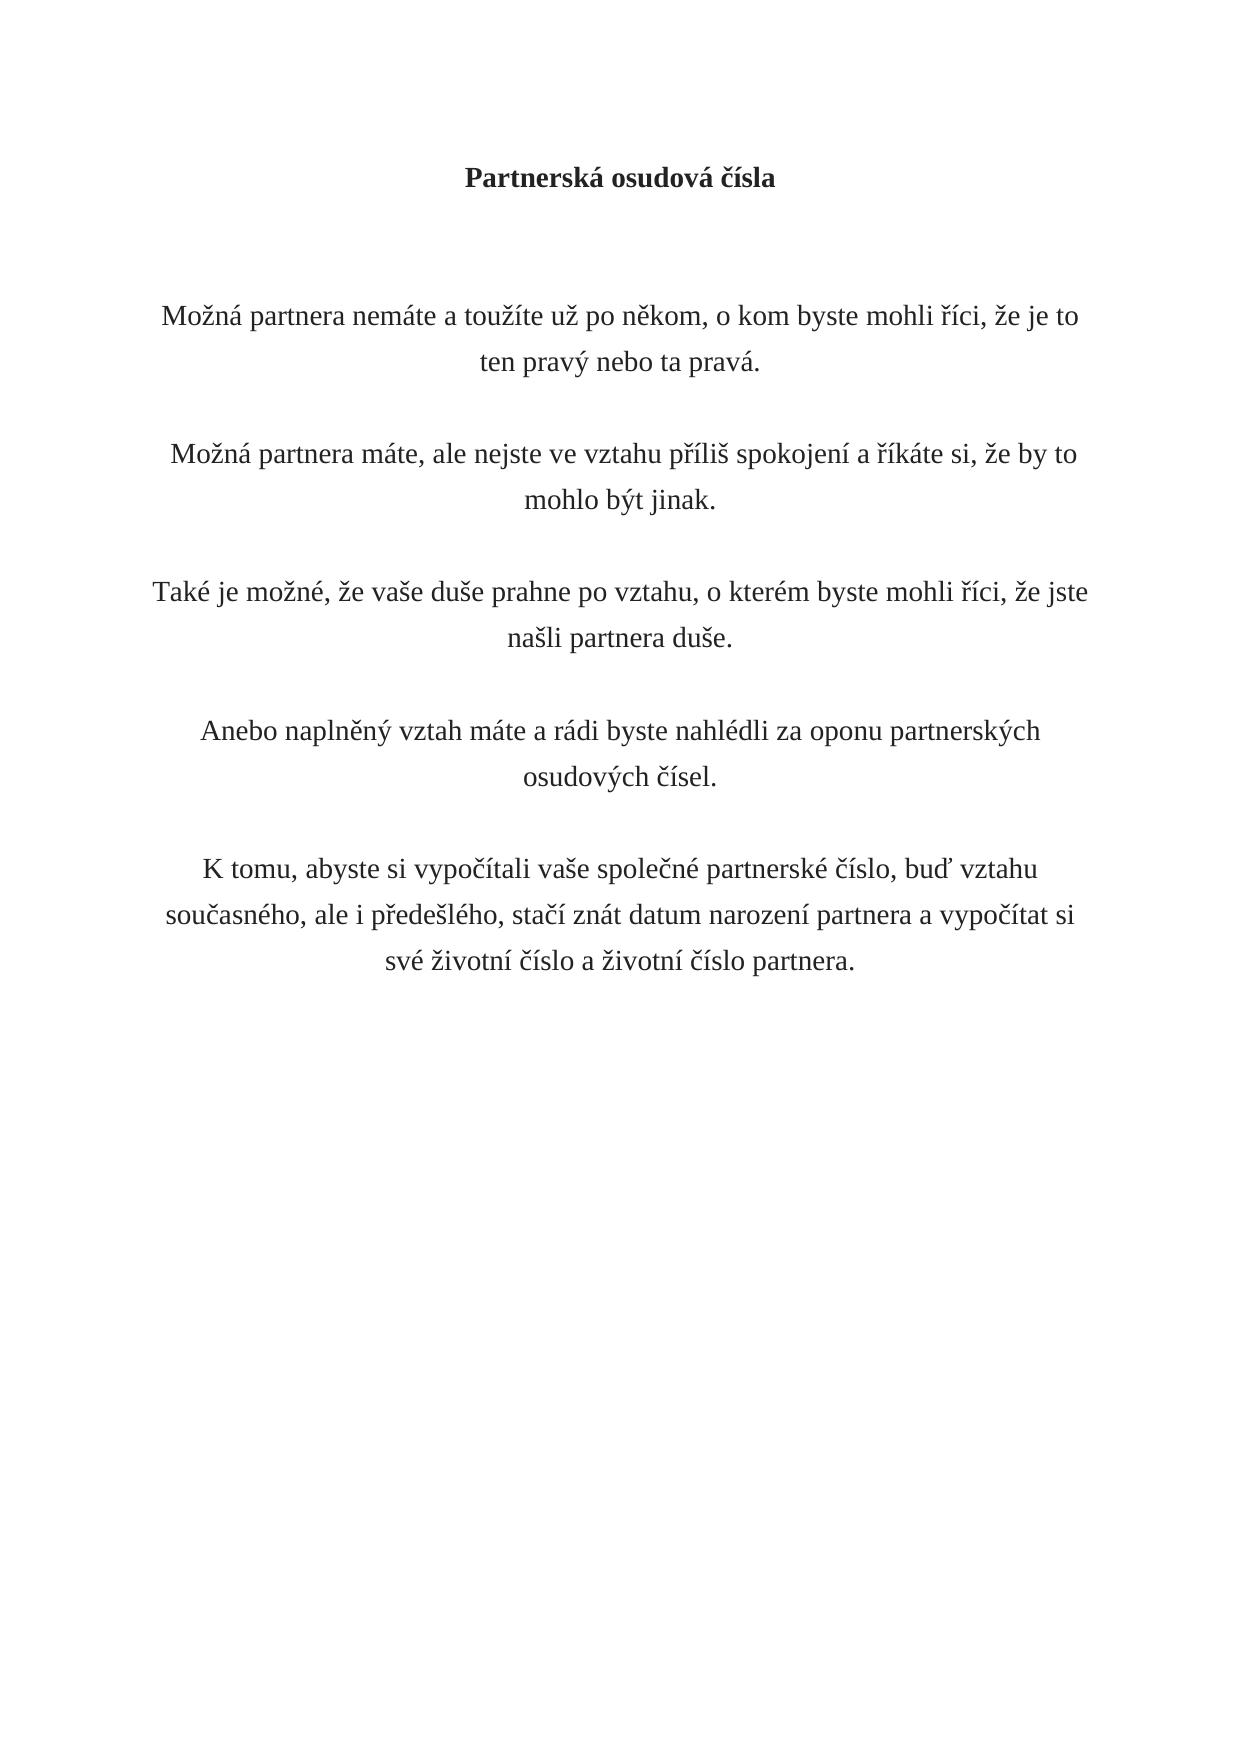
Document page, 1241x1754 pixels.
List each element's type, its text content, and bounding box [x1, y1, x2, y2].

text Také je možné, že vaše duše prahne po vztahu, o kterém byste mohli říci, že jste našli partnera duše. [148, 562, 1093, 654]
text K tomu, abyste si vypočítali vaše společné partnerské číslo, buď vztahu současného, ale i předešlého, stačí znát datum narození partnera a vypočítat si své životní číslo a životní číslo partnera. [148, 838, 1093, 976]
text Možná partnera nemáte a toužíte už po někom, o kom byste mohli říci, že je to ten pravý nebo ta pravá. [148, 286, 1093, 378]
text Partnerská osudová čísla [148, 148, 1093, 194]
text Možná partnera máte, ale nejste ve vztahu příliš spokojení a říkáte si, že by to mohlo být jinak. [148, 424, 1093, 516]
text Anebo naplněný vztah máte a rádi byste nahlédli za oponu partnerských osudových čísel. [148, 700, 1093, 792]
